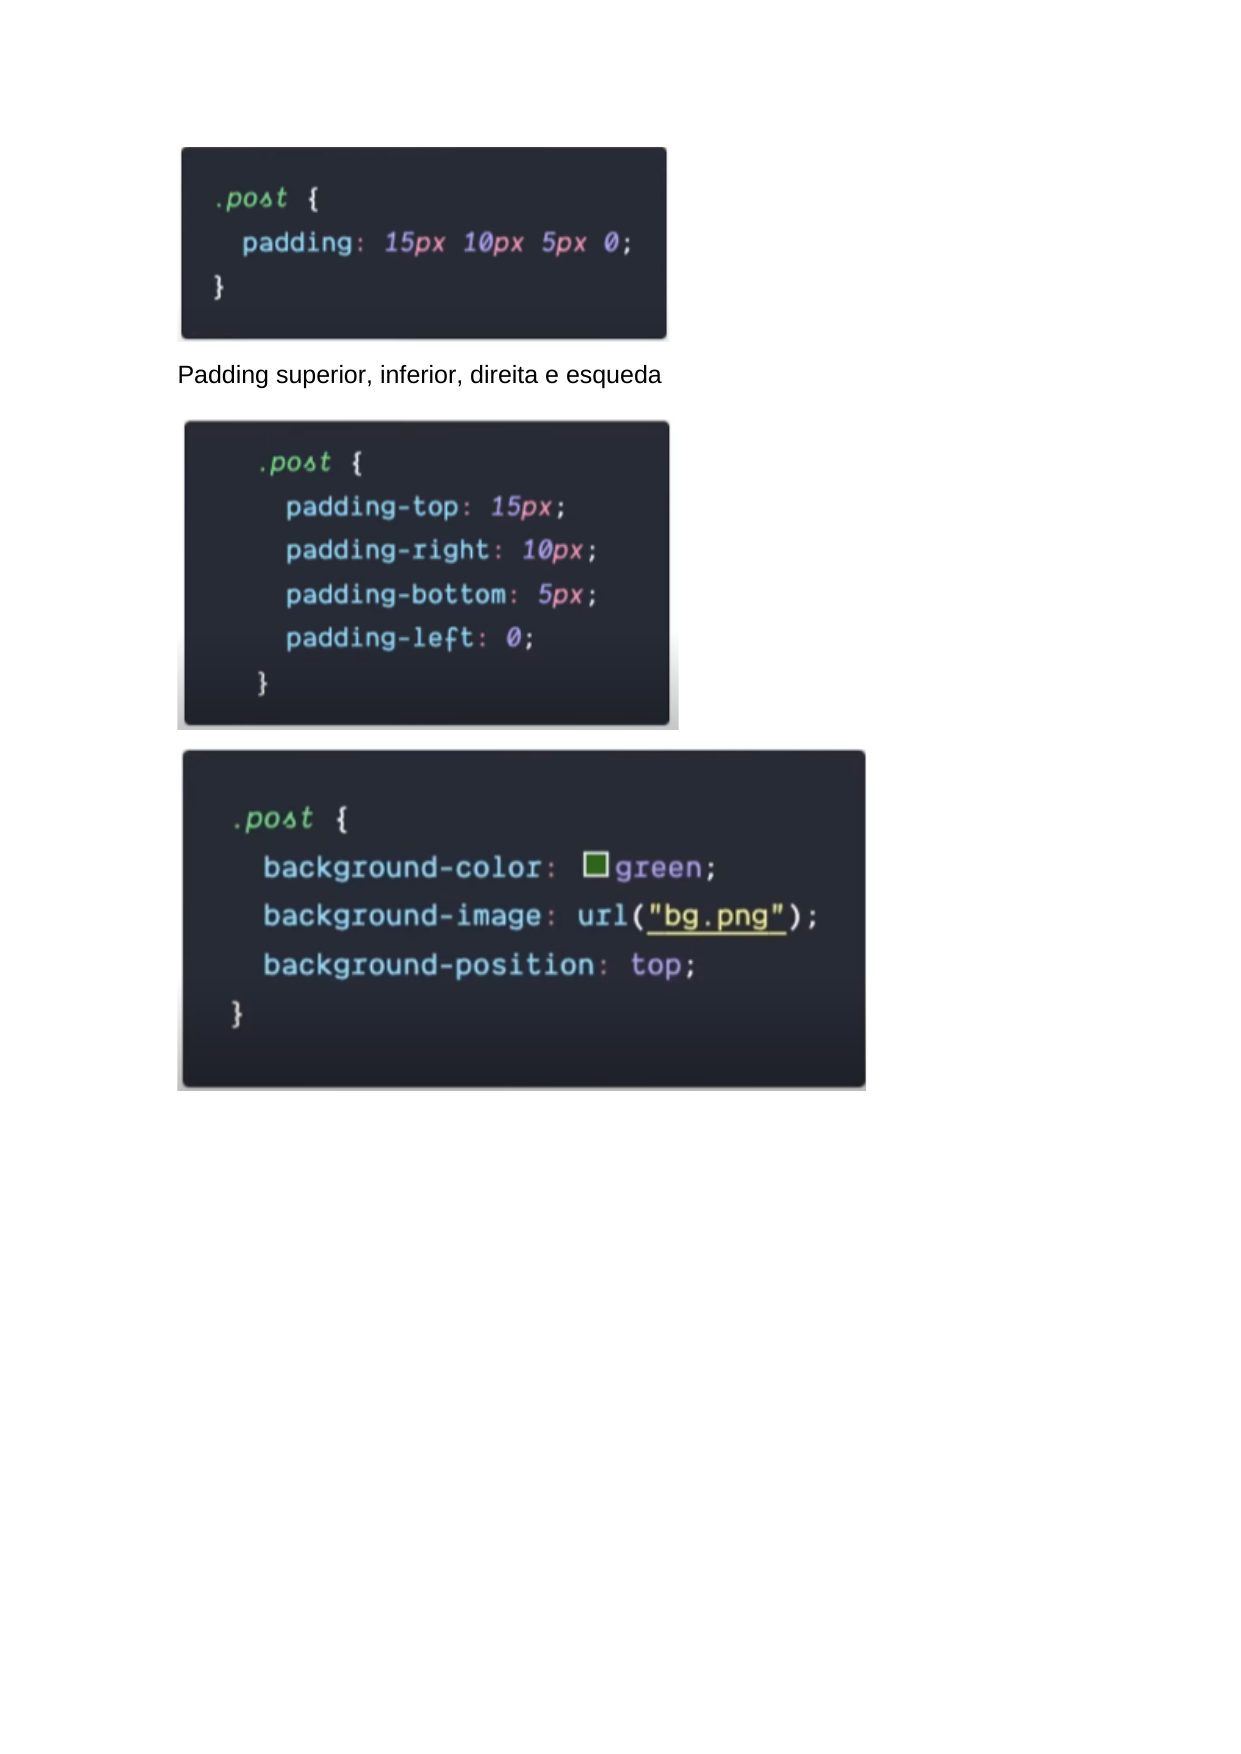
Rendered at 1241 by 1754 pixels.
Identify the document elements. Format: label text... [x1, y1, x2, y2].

picture [177, 147, 670, 342]
picture [177, 748, 867, 1091]
text Padding superior, inferior, direita e esqueda [177, 360, 1063, 389]
picture [177, 408, 679, 730]
